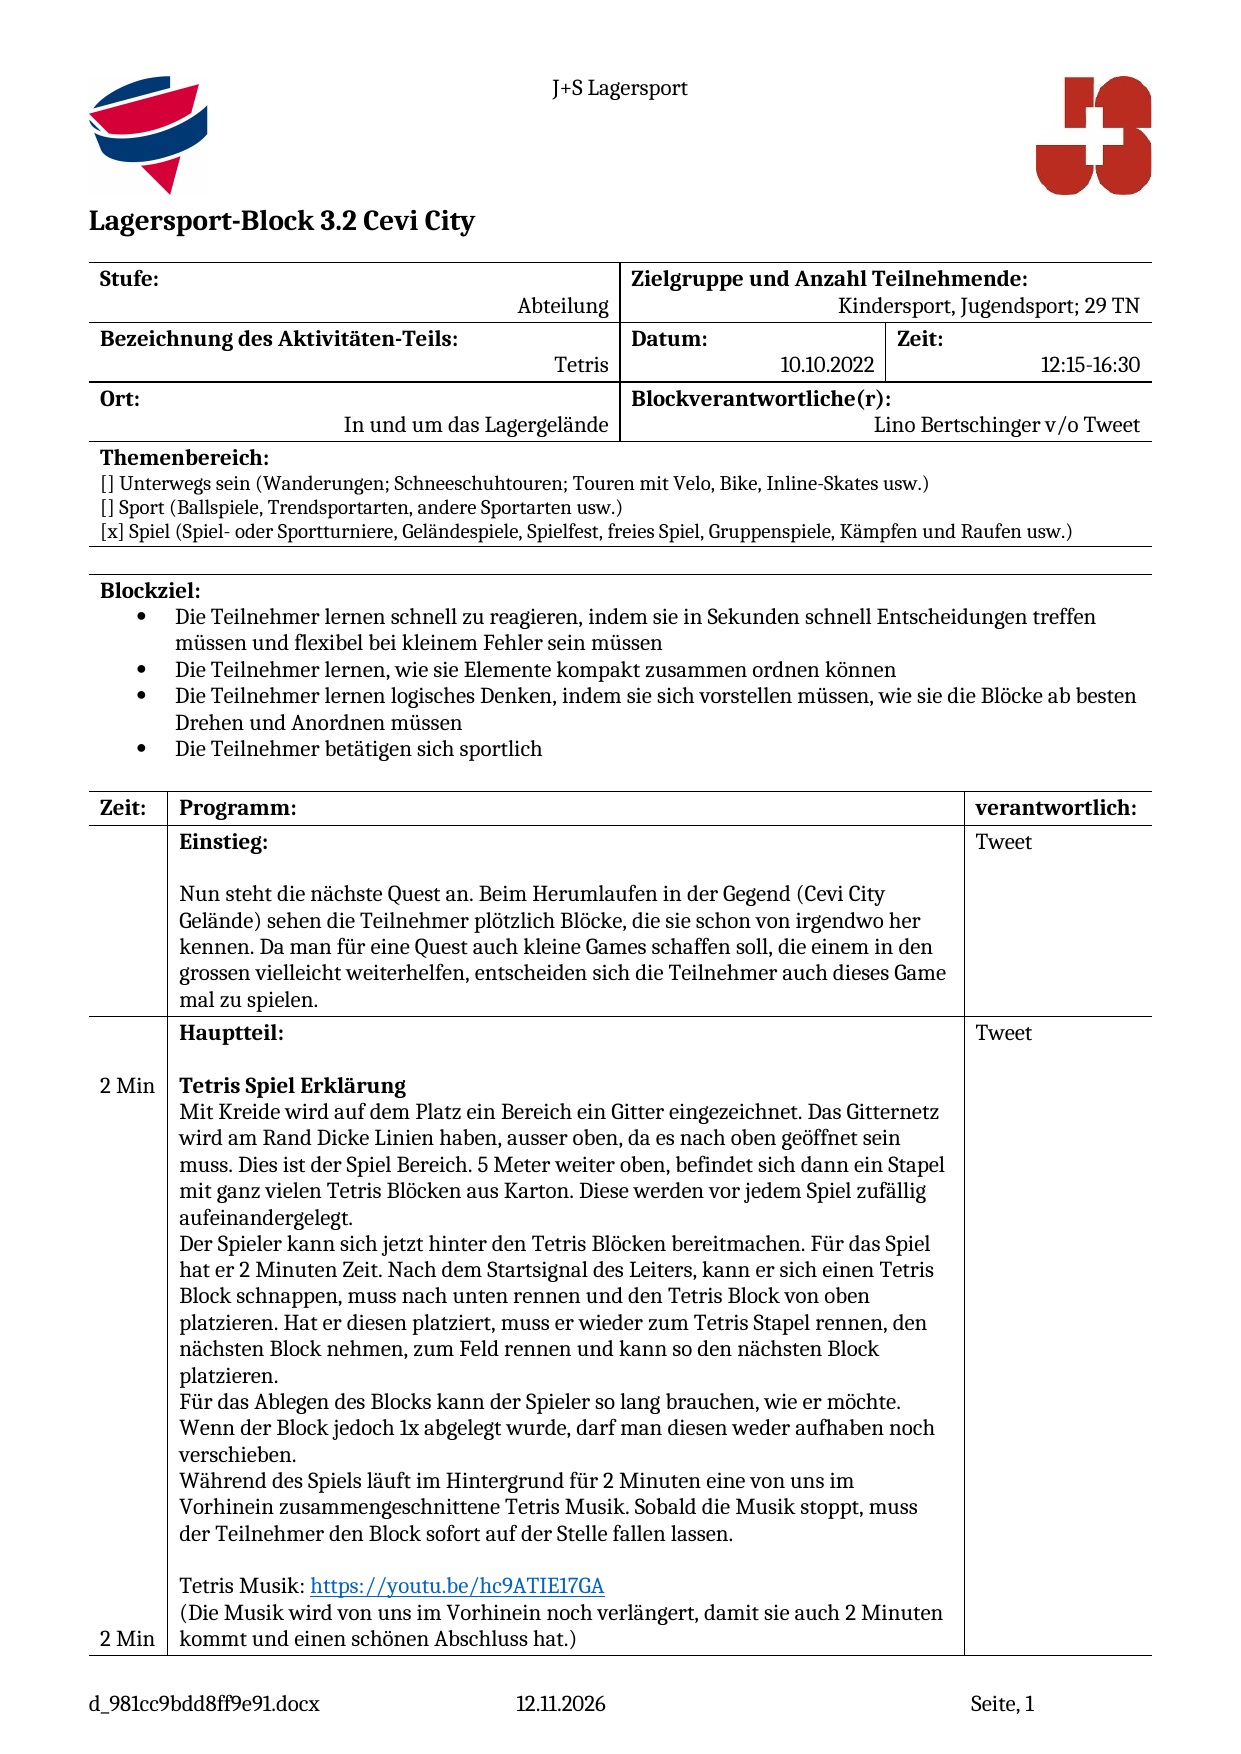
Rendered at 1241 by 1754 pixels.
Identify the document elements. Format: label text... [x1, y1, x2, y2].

table_cell Tweet [965, 1017, 1152, 1655]
table_cell Blockverantwortliche(r): Lino Bertschinger v/o Tweet [621, 383, 1152, 441]
table_cell verantwortlich: [965, 792, 1152, 824]
table_cell Programm: [168, 792, 964, 824]
table_cell Einstieg: Nun steht die nächste Quest an. Beim Herumlaufen in der Gegend (Cevi City Gelände) sehen die Teilnehmer plötzlich Blöcke, die sie schon von irgendwo her kennen. Da man für eine Quest auch kleine Games schaffen soll, die einem in den grossen vielleicht weiterhelfen, entscheiden sich die Teilnehmer auch dieses Game mal zu spielen. [168, 826, 964, 1016]
picture [88, 76, 208, 195]
table_cell [89, 826, 167, 1016]
table_header Blockziel: Die Teilnehmer lernen schnell zu reagieren, indem sie in Sekunden schnell Entscheidungen treffen müssen und flexibel bei kleinem Fehler sein müssen Die Teilnehmer lernen, wie sie Elemente kompakt zusammen ordnen können Die Teilnehmer lernen logisches Denken, indem sie sich vorstellen müssen, wie sie die Blöcke ab besten Drehen und Anordnen müssen Die Teilnehmer betätigen sich sportlich [89, 575, 1152, 791]
table_header Zielgruppe und Anzahl Teilnehmende: Kindersport, Jugendsport; 29 TN [621, 263, 1152, 322]
text Lagersport-Block 3.2 Cevi City [89, 204, 1152, 237]
table_cell Bezeichnung des Aktivitäten-Teils: Tetris [89, 323, 619, 381]
picture [1036, 76, 1152, 195]
table_cell 2 Min 2 Min [89, 1017, 167, 1655]
table_cell Themenbereich: [] Unterwegs sein (Wanderungen; Schneeschuhtouren; Touren mit Velo, Bike, Inline-Skates usw.) [] Sport (Ballspiele, Trendsportarten, andere Sportarten usw.) [x] Spiel (Spiel- oder Sportturniere, Geländespiele, Spielfest, freies Spiel, Gruppenspiele, Kämpfen und Raufen usw.) [89, 442, 1152, 546]
table_cell Datum: 10.10.2022 [621, 323, 885, 381]
table_cell Zeit: 12:15-16:30 [886, 323, 1152, 381]
table_cell Zeit: [89, 792, 167, 824]
table_header Stufe: Abteilung [89, 263, 619, 322]
table_cell Tweet [965, 826, 1152, 1016]
table_cell Ort: In und um das Lagergelände [89, 383, 619, 441]
